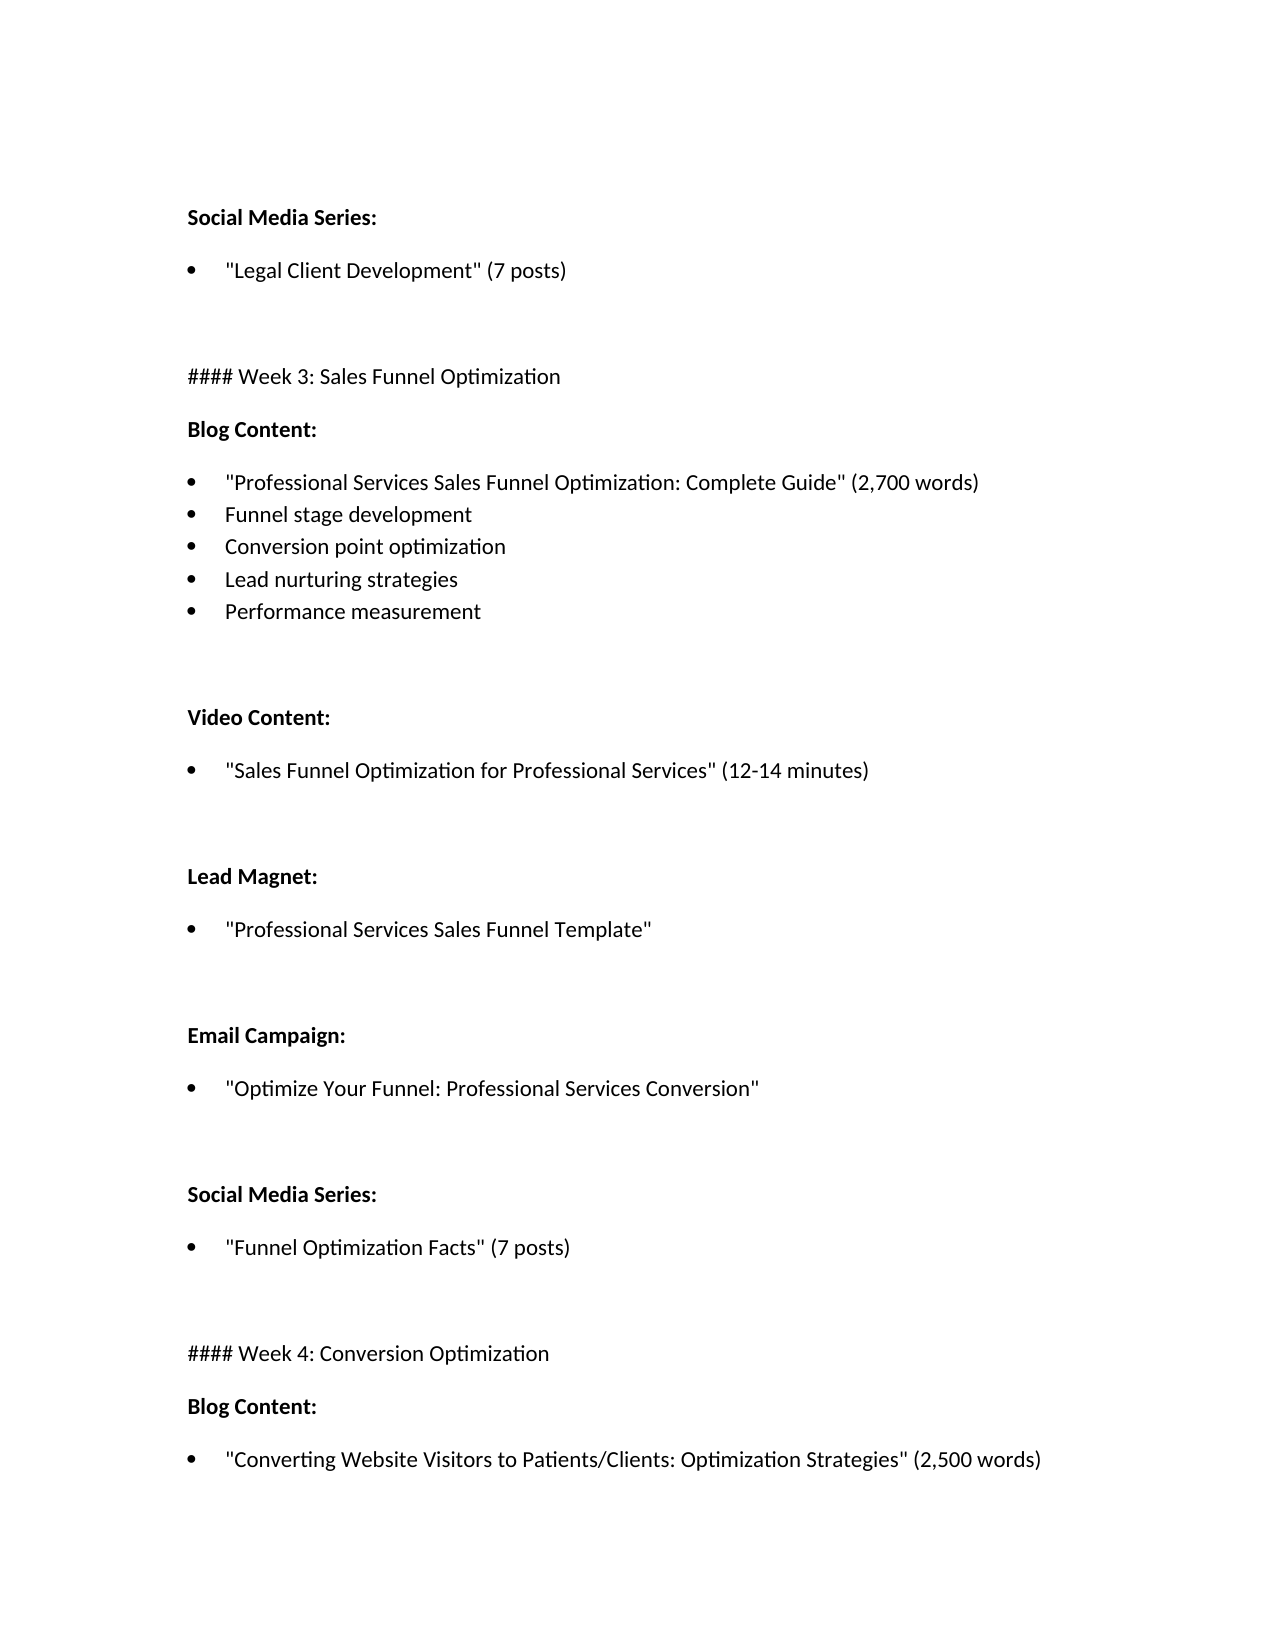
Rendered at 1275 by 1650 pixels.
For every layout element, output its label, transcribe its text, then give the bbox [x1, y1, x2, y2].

list Performance measurement [187, 597, 1087, 625]
list "Converting Website Visitors to Patients/Clients: Optimization Strategies" (2,500 words) [187, 1445, 1087, 1473]
text Blog Content: [187, 415, 1087, 443]
list "Sales Funnel Optimization for Professional Services" (12-14 minutes) [187, 756, 1087, 784]
text Lead Magnet: [187, 862, 1087, 890]
text Social Media Series: [187, 1180, 1087, 1208]
text Blog Content: [187, 1392, 1087, 1420]
text Video Content: [187, 703, 1087, 731]
list "Legal Client Development" (7 posts) [187, 256, 1087, 284]
text Email Campaign: [187, 1021, 1087, 1049]
list Conversion point optimization [187, 532, 1087, 561]
list "Optimize Your Funnel: Professional Services Conversion" [187, 1074, 1087, 1102]
text #### Week 3: Sales Funnel Optimization [187, 362, 1087, 390]
list "Funnel Optimization Facts" (7 posts) [187, 1233, 1087, 1261]
list Lead nurturing strategies [187, 565, 1087, 593]
text Social Media Series: [187, 203, 1087, 231]
list "Professional Services Sales Funnel Optimization: Complete Guide" (2,700 words) [187, 468, 1087, 496]
list Funnel stage development [187, 500, 1087, 528]
list "Professional Services Sales Funnel Template" [187, 915, 1087, 943]
text #### Week 4: Conversion Optimization [187, 1339, 1087, 1367]
